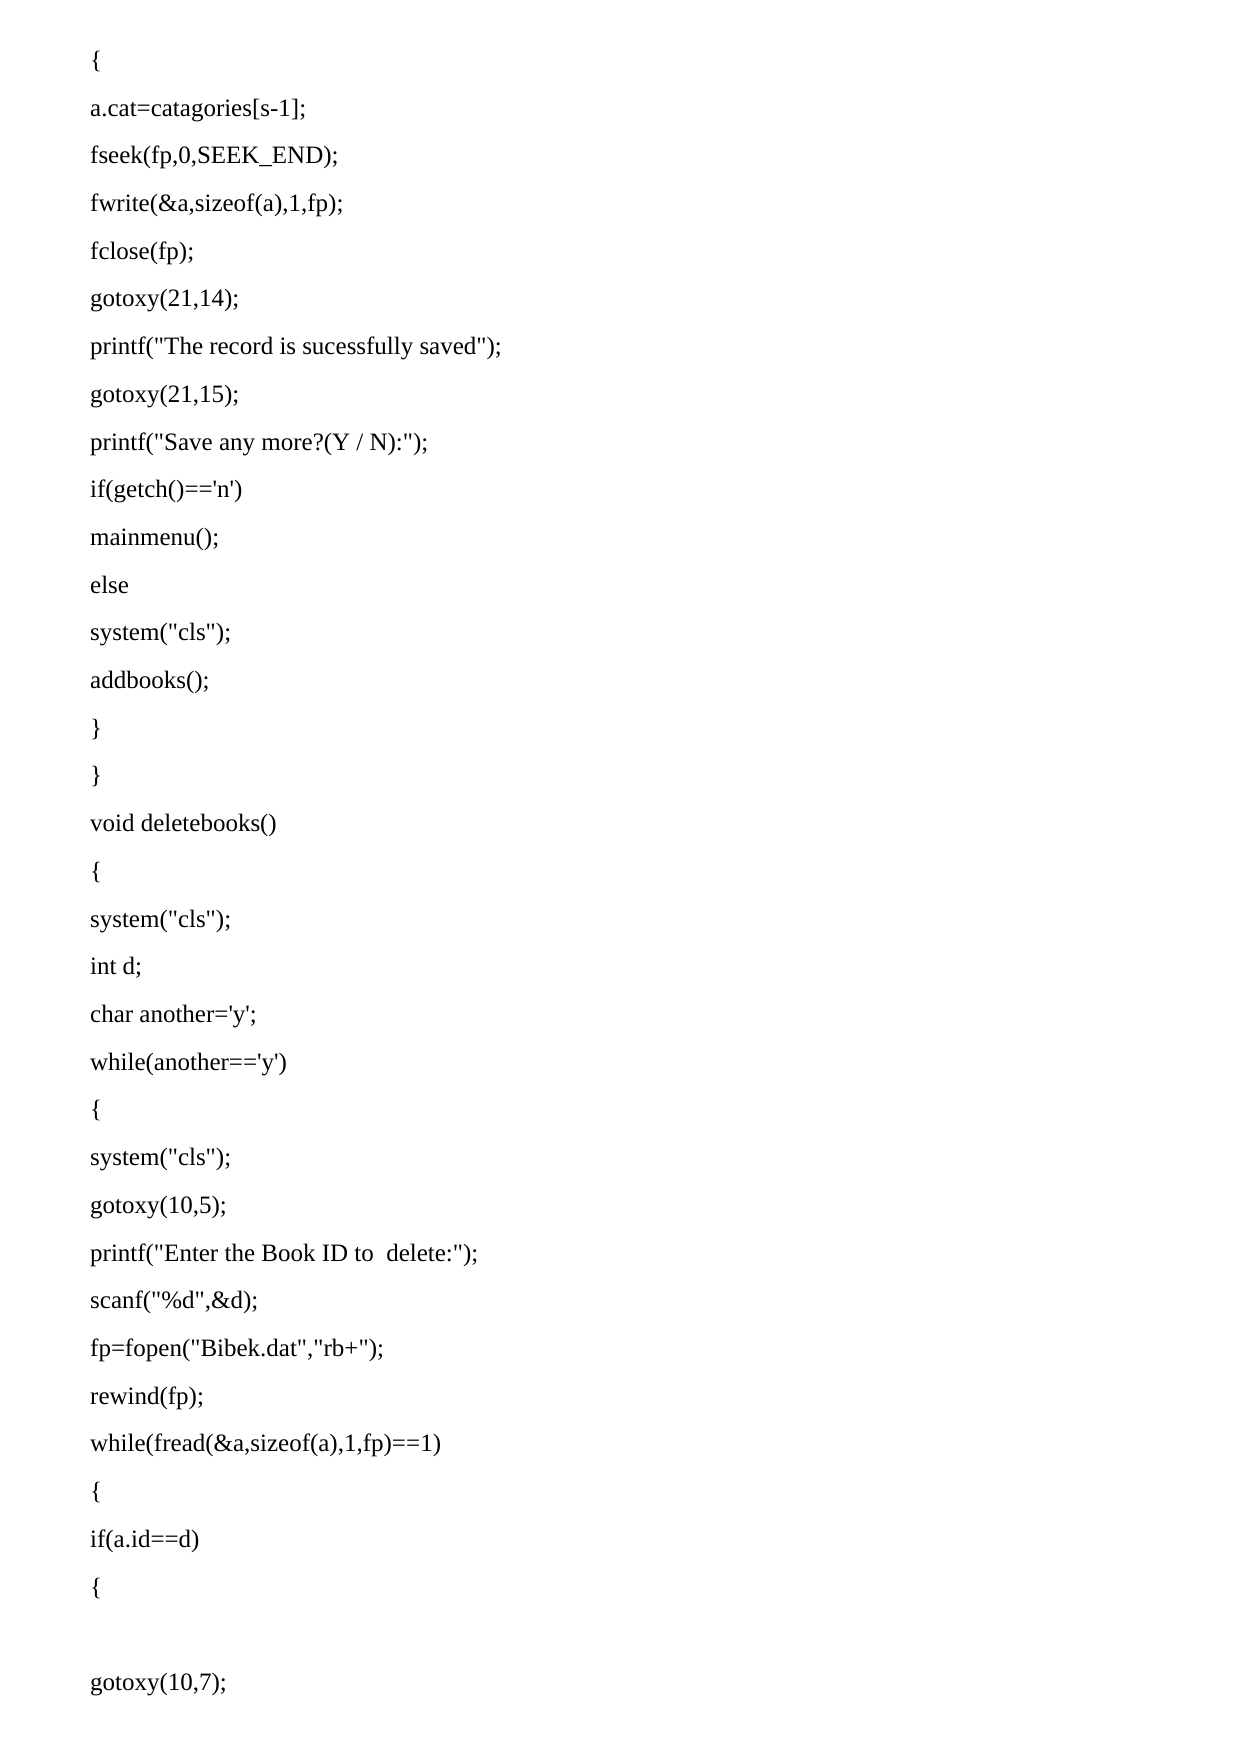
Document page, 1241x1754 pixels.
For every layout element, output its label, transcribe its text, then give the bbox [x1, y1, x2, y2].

text { [90, 1572, 1195, 1600]
text mainmenu(); [90, 522, 1195, 551]
text { [90, 45, 1195, 74]
text scanf("%d",&d); [90, 1285, 1195, 1314]
text } [90, 761, 1195, 789]
text char another='y'; [90, 999, 1195, 1028]
text int d; [90, 951, 1195, 980]
text } [90, 713, 1195, 742]
text { [90, 1094, 1195, 1123]
text rewind(fp); [90, 1381, 1195, 1409]
text if(a.id==d) [90, 1524, 1195, 1553]
text gotoxy(10,7); [90, 1667, 1195, 1696]
text a.cat=catagories[s-1]; [90, 93, 1195, 121]
text fwrite(&a,sizeof(a),1,fp); [90, 188, 1195, 217]
text if(getch()=='n') [90, 474, 1195, 503]
text fp=fopen("Bibek.dat","rb+"); [90, 1333, 1195, 1362]
text printf("Enter the Book ID to delete:"); [90, 1238, 1195, 1266]
text { [90, 1476, 1195, 1505]
text system("cls"); [90, 904, 1195, 932]
text gotoxy(10,5); [90, 1190, 1195, 1219]
text system("cls"); [90, 617, 1195, 646]
text while(fread(&a,sizeof(a),1,fp)==1) [90, 1428, 1195, 1457]
text system("cls"); [90, 1142, 1195, 1171]
text printf("The record is sucessfully saved"); [90, 331, 1195, 360]
text gotoxy(21,15); [90, 379, 1195, 408]
text fclose(fp); [90, 236, 1195, 264]
text printf("Save any more?(Y / N):"); [90, 427, 1195, 455]
text while(another=='y') [90, 1047, 1195, 1076]
text { [90, 856, 1195, 885]
text fseek(fp,0,SEEK_END); [90, 140, 1195, 169]
text else [90, 570, 1195, 598]
text void deletebooks() [90, 808, 1195, 837]
text gotoxy(21,14); [90, 283, 1195, 312]
text addbooks(); [90, 665, 1195, 694]
